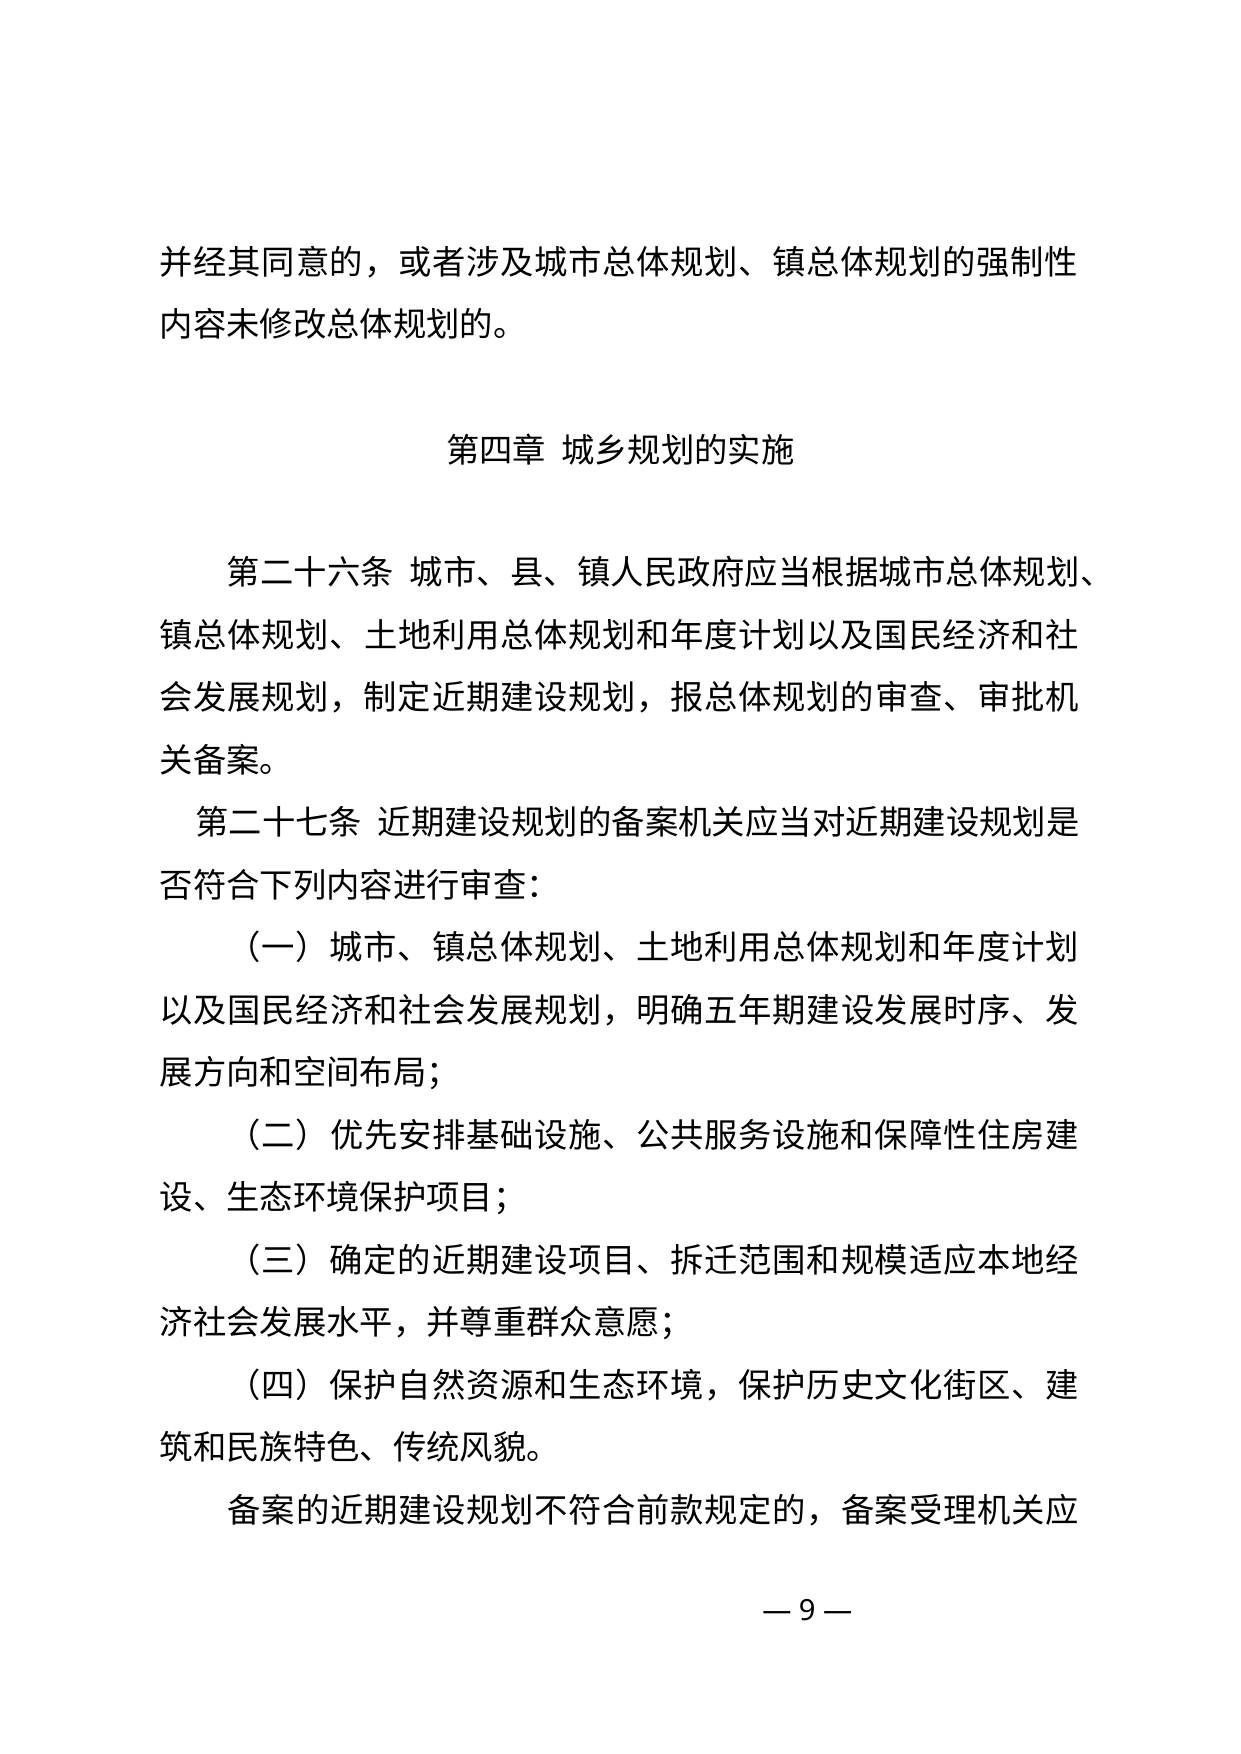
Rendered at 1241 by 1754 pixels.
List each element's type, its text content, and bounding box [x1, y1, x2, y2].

text （三）确定的近期建设项目、拆迁范围和规模适应本地经济社会发展水平，并尊重群众意愿； [159, 1222, 1081, 1347]
text 第二十六条 城市、县、镇人民政府应当根据城市总体规划、镇总体规划、土地利用总体规划和年度计划以及国民经济和社会发展规划，制定近期建设规划，报总体规划的审查、审批机关备案。 [159, 535, 1081, 785]
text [159, 1472, 1081, 1535]
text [159, 224, 1081, 349]
text 第四章 城乡规划的实施 [159, 412, 1081, 472]
text 第二十七条 近期建设规划的备案机关应当对近期建设规划是否符合下列内容进行审查： [159, 785, 1081, 910]
text （一）城市、镇总体规划、土地利用总体规划和年度计划以及国民经济和社会发展规划，明确五年期建设发展时序、发展方向和空间布局； [159, 910, 1081, 1097]
text （二）优先安排基础设施、公共服务设施和保障性住房建设、生态环境保护项目； [159, 1097, 1081, 1222]
text （四）保护自然资源和生态环境，保护历史文化街区、建筑和民族特色、传统风貌。 [159, 1347, 1081, 1472]
